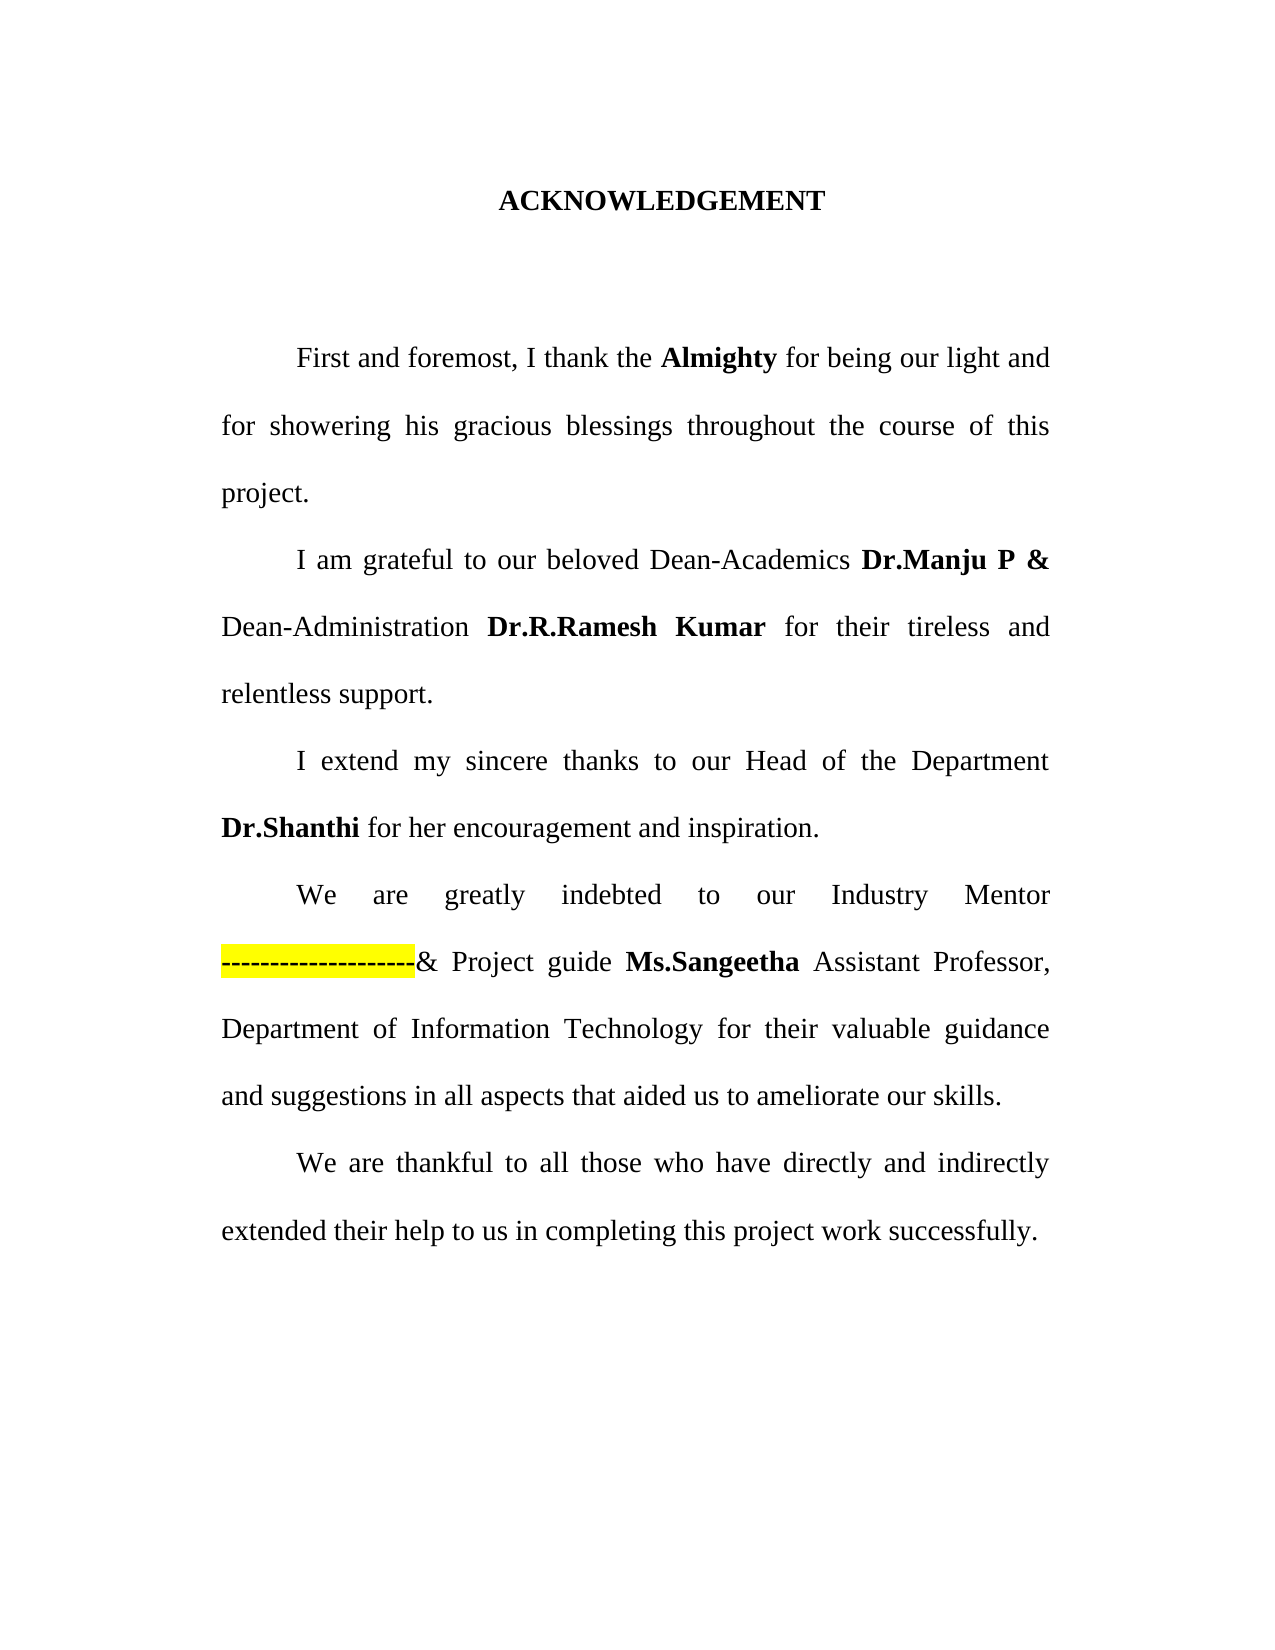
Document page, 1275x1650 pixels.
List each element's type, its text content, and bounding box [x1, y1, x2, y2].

text We are greatly indebted to our Industry Mentor --------------------& Project guide Ms.Sangeetha Assistant Professor, Department of Information Technology for their valuable guidance and suggestions in all aspects that aided us to ameliorate our skills. [221, 877, 1051, 1112]
text I extend my sincere thanks to our Head of the Department Dr.Shanthi for her encouragement and inspiration. [221, 743, 1050, 844]
subtitle ACKNOWLEDGEMENT [464, 183, 860, 217]
text We are thankful to all those who have directly and indirectly extended their help to us in completing this project work successfully. [221, 1146, 1051, 1246]
text First and foremost, I thank the Almighty for being our light and for showering his gracious blessings throughout the course of this project. [221, 341, 1050, 508]
text I am grateful to our beloved Dean-Academics Dr.Manju P & Dean-Administration Dr.R.Ramesh Kumar for their tireless and relentless support. [221, 542, 1050, 709]
